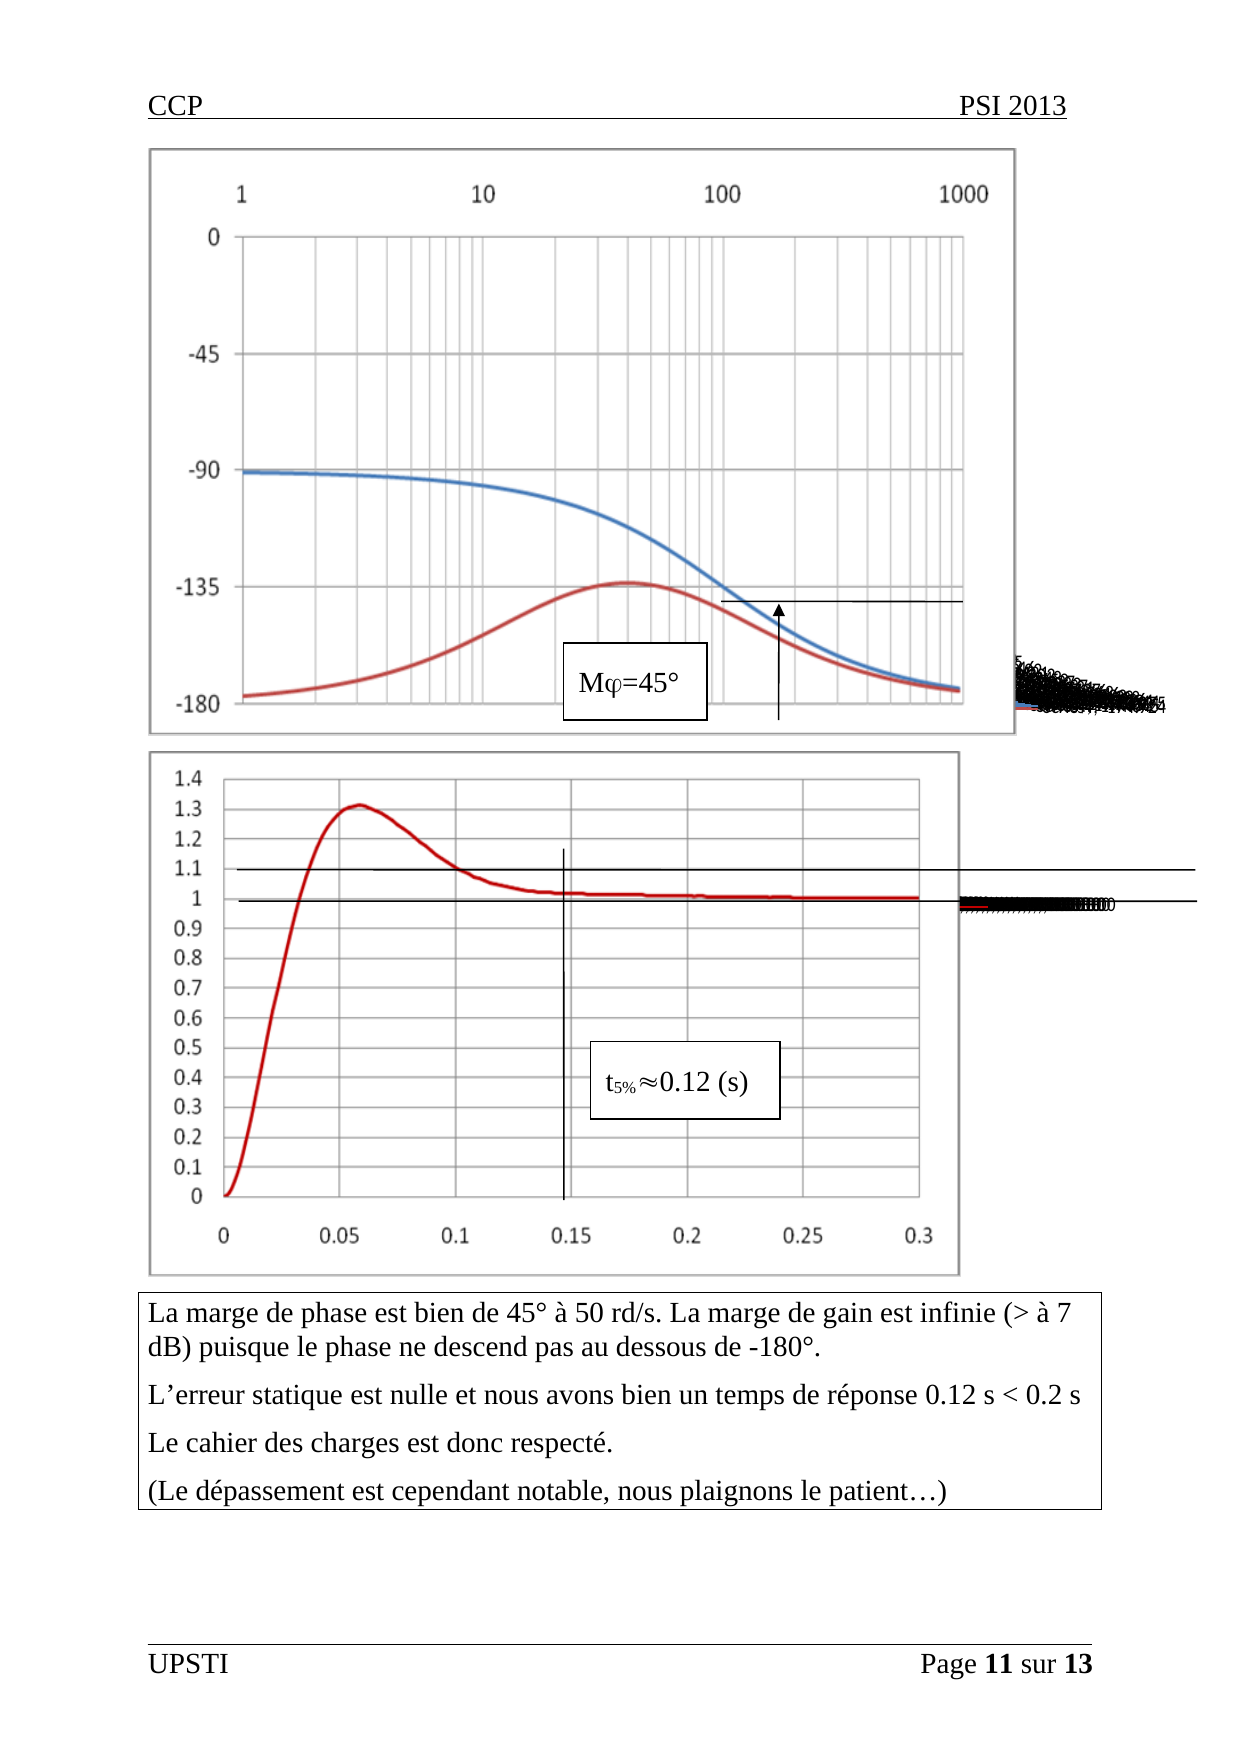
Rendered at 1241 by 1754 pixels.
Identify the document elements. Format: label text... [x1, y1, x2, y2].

text L’erreur statique est nulle et nous avons bien un temps de réponse 0.12 s < 0.2 s [139, 1374, 1101, 1410]
text La marge de phase est bien de 45° à 50 rd/s. La marge de gain est infinie (> à 7 dB) puisque le phase ne descend pas au dessous de -180°. [139, 1293, 1101, 1362]
picture [565, 871, 961, 900]
picture [148, 751, 961, 1277]
text (Le dépassement est cependant notable, nous plaignons le patient…) [139, 1470, 1101, 1509]
text Le cahier des charges est donc respecté. [139, 1422, 1101, 1458]
picture [148, 148, 1017, 736]
